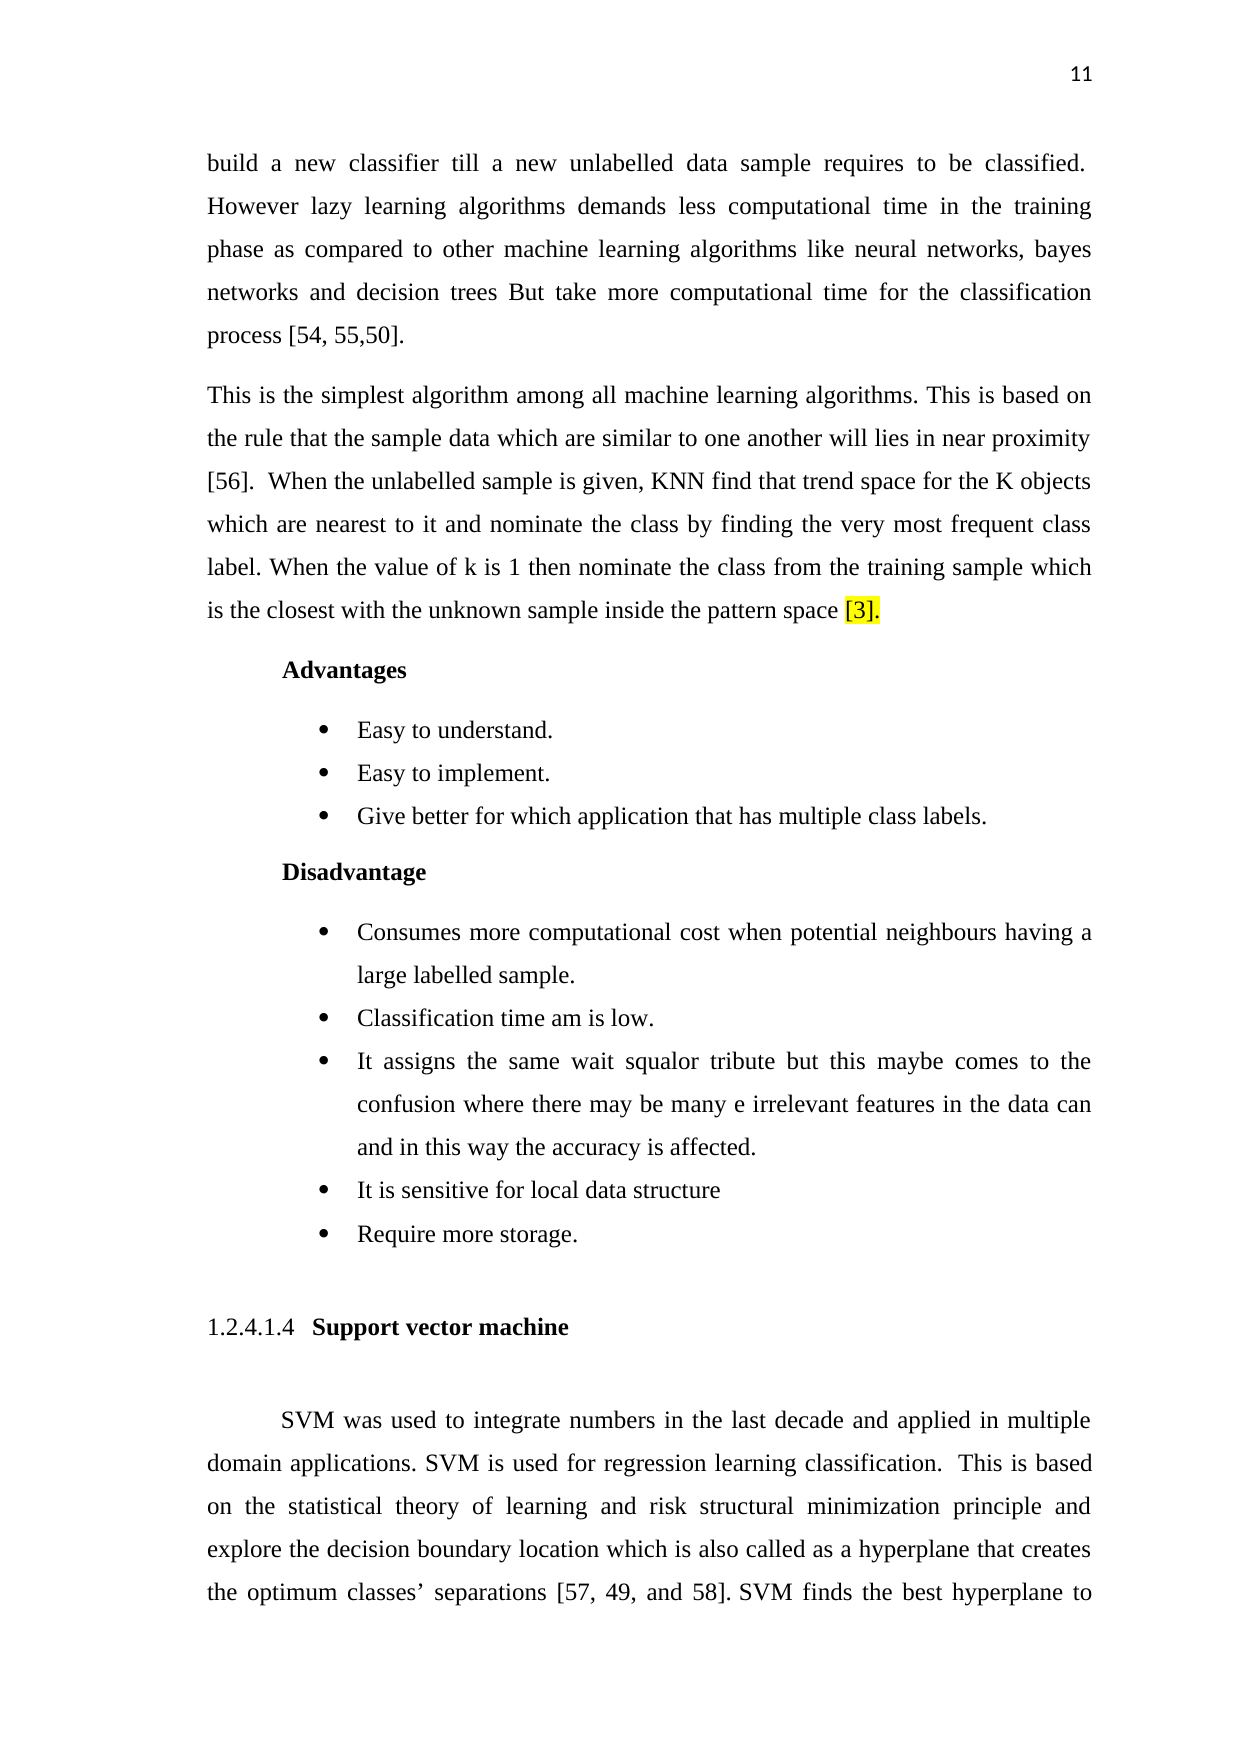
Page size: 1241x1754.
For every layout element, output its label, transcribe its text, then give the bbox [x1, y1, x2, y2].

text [207, 148, 1092, 349]
text Advantages [282, 655, 1092, 684]
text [207, 1405, 1092, 1606]
list It assigns the same wait squalor tribute but this maybe comes to the confusion where there may be many e irrelevant features in the data can and in this way the accuracy is affected. [319, 1046, 1092, 1161]
text This is the simplest algorithm among all machine learning algorithms. This is based on the rule that the sample data which are similar to one another will lies in near proximity [56]. When the unlabelled sample is given, KNN find that trend space for the K objects which are nearest to it and nominate the class by finding the very most frequent class label. When the value of k is 1 then nominate the class from the training sample which is the closest with the unknown sample inside the pattern space [3]. [207, 380, 1092, 624]
list It is sensitive for local data structure [319, 1176, 1092, 1204]
list Require more storage. [319, 1219, 1092, 1247]
list Easy to implement. [319, 758, 1092, 787]
subtitle Support vector machine [207, 1312, 1092, 1341]
list Consumes more computational cost when potential neighbours having a large labelled sample. [319, 917, 1092, 989]
list Give better for which application that has multiple class labels. [319, 801, 1092, 830]
list Classification time am is low. [319, 1003, 1092, 1032]
list Easy to understand. [319, 715, 1092, 744]
text Disadvantage [282, 857, 1092, 886]
